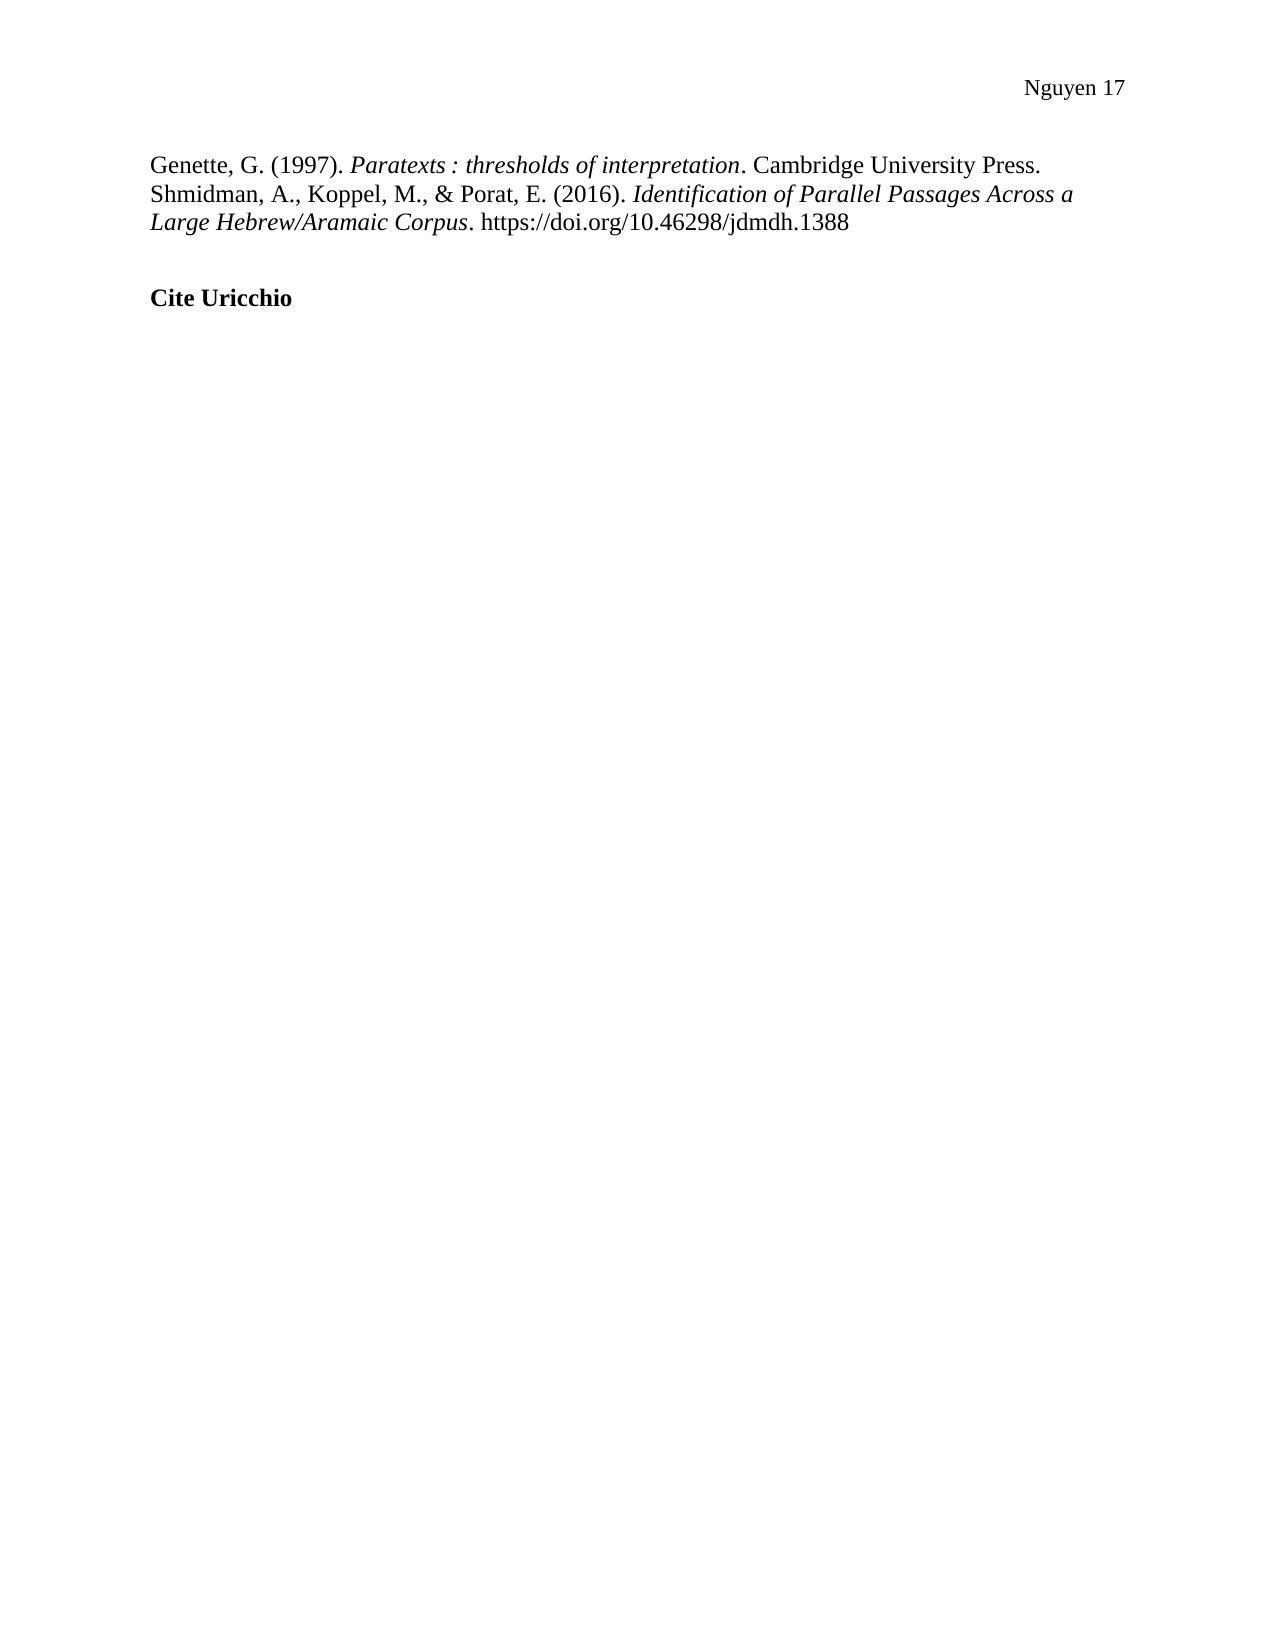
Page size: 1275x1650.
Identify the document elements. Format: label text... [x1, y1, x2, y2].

text Cite Uricchio [150, 283, 1125, 312]
text Genette, G. (1997). Paratexts : thresholds of interpretation. Cambridge University Press. [150, 150, 1125, 179]
text Shmidman, A., Koppel, M., & Porat, E. (2016). Identification of Parallel Passages Across a Large Hebrew/Aramaic Corpus. https://doi.org/10.46298/jdmdh.1388 [150, 179, 1125, 236]
